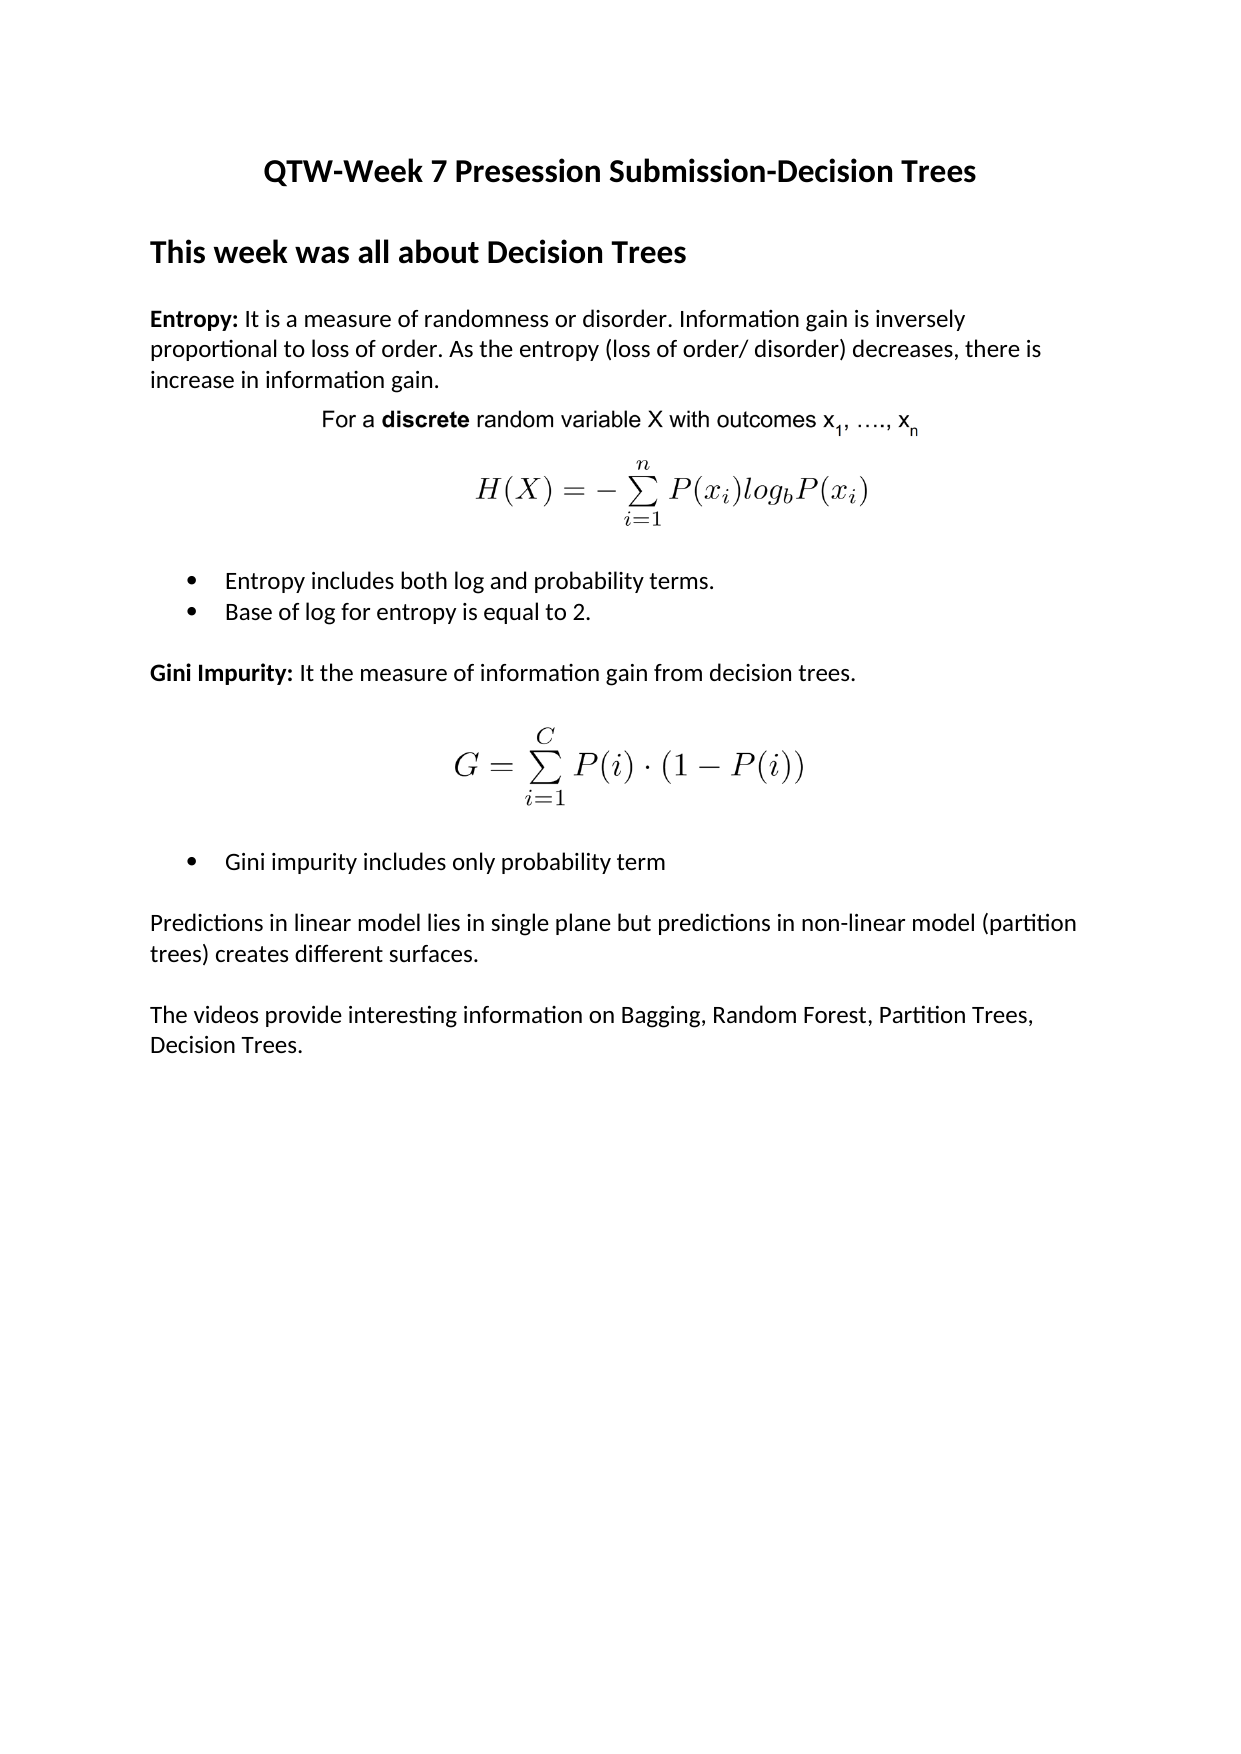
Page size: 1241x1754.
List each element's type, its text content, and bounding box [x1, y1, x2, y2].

picture [397, 717, 843, 816]
text The videos provide interesting information on Bagging, Random Forest, Partition Trees, Decision Trees. [150, 999, 1090, 1060]
list Gini impurity includes only probability term [187, 847, 1090, 877]
list Base of log for entropy is equal to 2. [187, 596, 1090, 626]
text QTW-Week 7 Presession Submission-Decision Trees [150, 150, 1090, 191]
text Gini Impurity: It the measure of information gain from decision trees. [150, 657, 1090, 687]
text Entropy: It is a measure of randomness or disorder. Information gain is inversely proportional to loss of order. As the entropy (loss of order/ disorder) decreases, there is increase in information gain. [150, 303, 1090, 394]
list Entropy includes both log and probability terms. [187, 565, 1090, 596]
text This week was all about Decision Trees [150, 231, 1090, 272]
text Predictions in linear model lies in single plane but predictions in non-linear model (partition trees) creates different surfaces. [150, 908, 1090, 969]
picture [308, 394, 932, 535]
